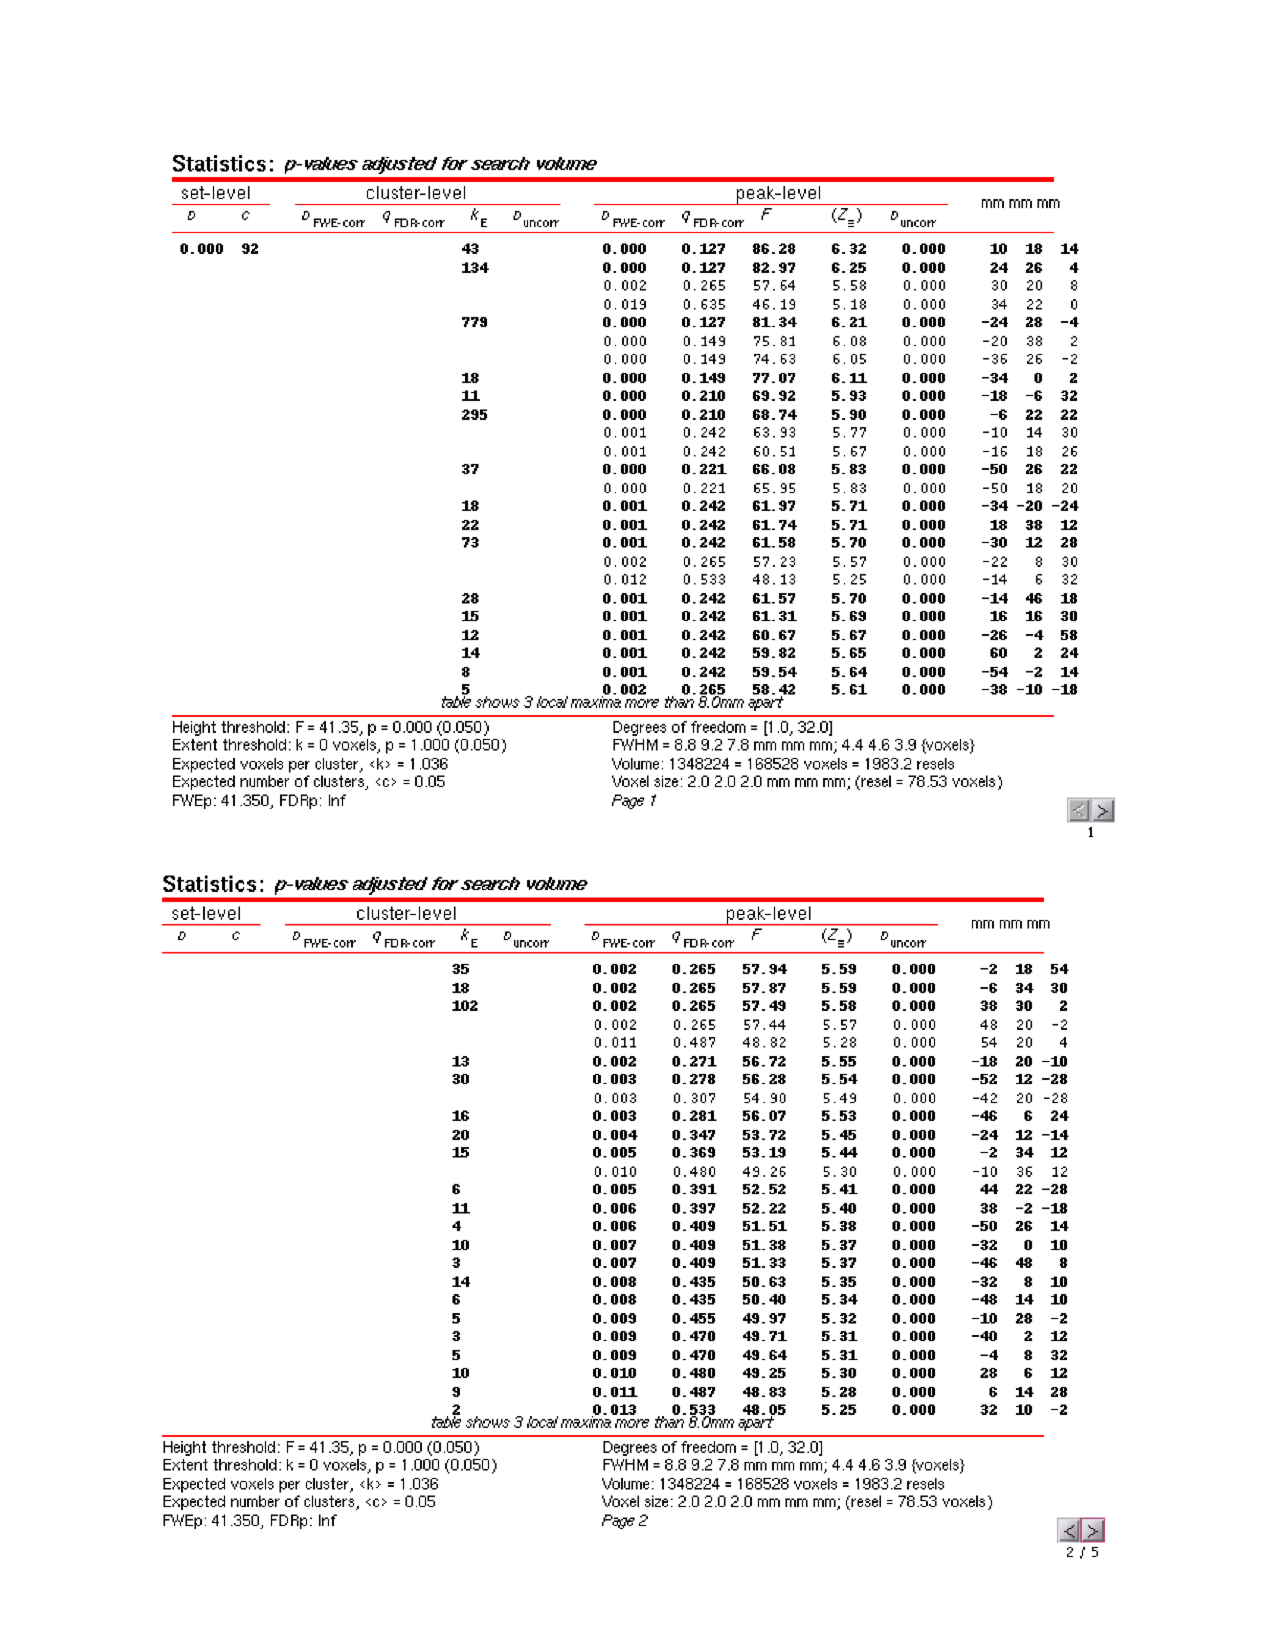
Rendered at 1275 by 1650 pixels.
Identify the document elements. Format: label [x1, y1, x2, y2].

picture [139, 863, 1113, 1570]
picture [150, 150, 1123, 850]
